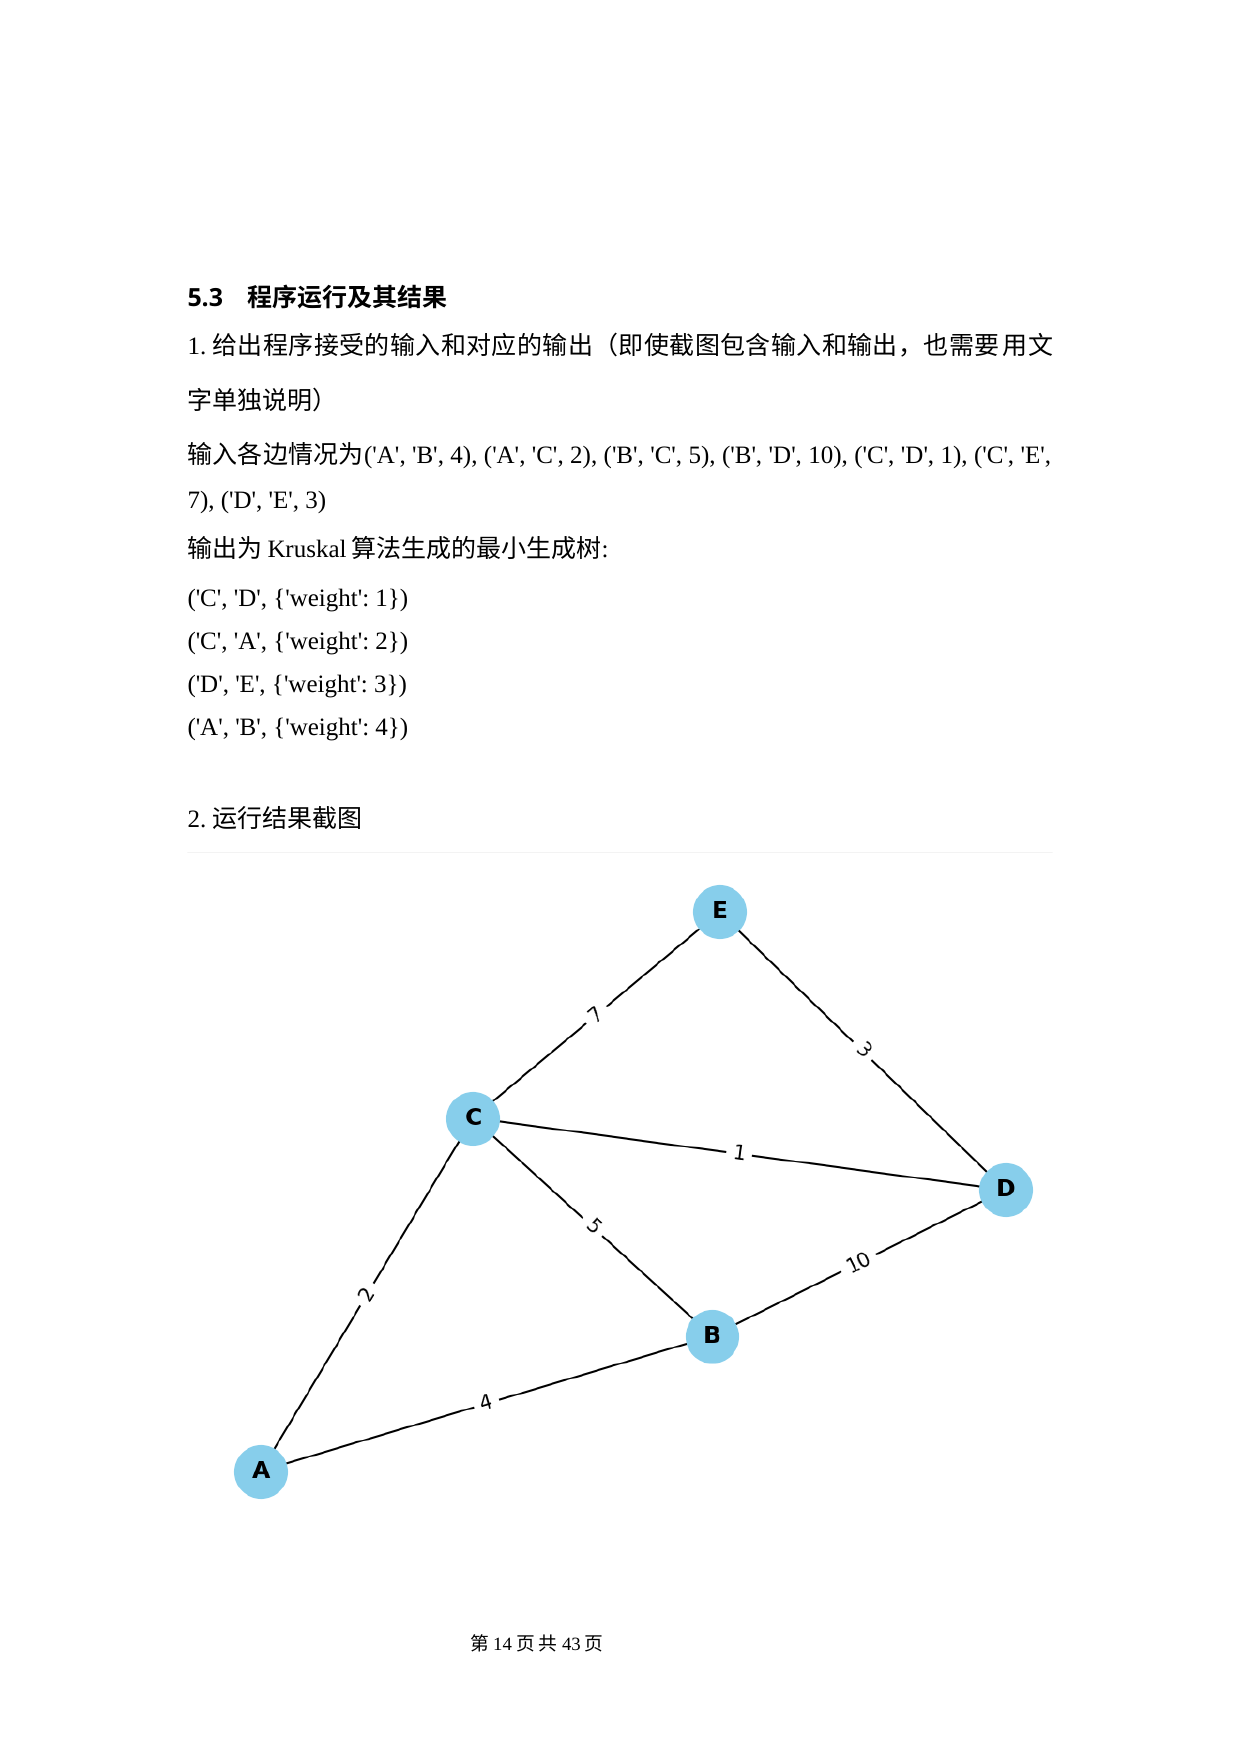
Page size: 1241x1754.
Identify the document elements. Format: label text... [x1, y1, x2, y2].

list 输入各边情况为('A', 'B', 4), ('A', 'C', 2), ('B', 'C', 5), ('B', 'D', 10), ('C', 'D', 1), ('C', 'E', 7), ('D', 'E', 3) [187, 434, 1053, 514]
list ('C', 'A', {'weight': 2}) [187, 626, 1053, 654]
list ('A', 'B', {'weight': 4}) [187, 712, 1053, 741]
picture [187, 852, 1053, 1518]
list ('D', 'E', {'weight': 3}) [187, 669, 1053, 698]
subtitle 程序运行及其结果 [187, 277, 1053, 313]
list 输出为Kruskal算法生成的最小生成树: [187, 528, 1053, 564]
list ('C', 'D', {'weight': 1}) [187, 583, 1053, 611]
list 给出程序接受的输入和对应的输出（即使截图包含输入和输出，也需要用文字单独说明） [187, 326, 1053, 416]
list 运行结果截图 [187, 798, 1053, 834]
